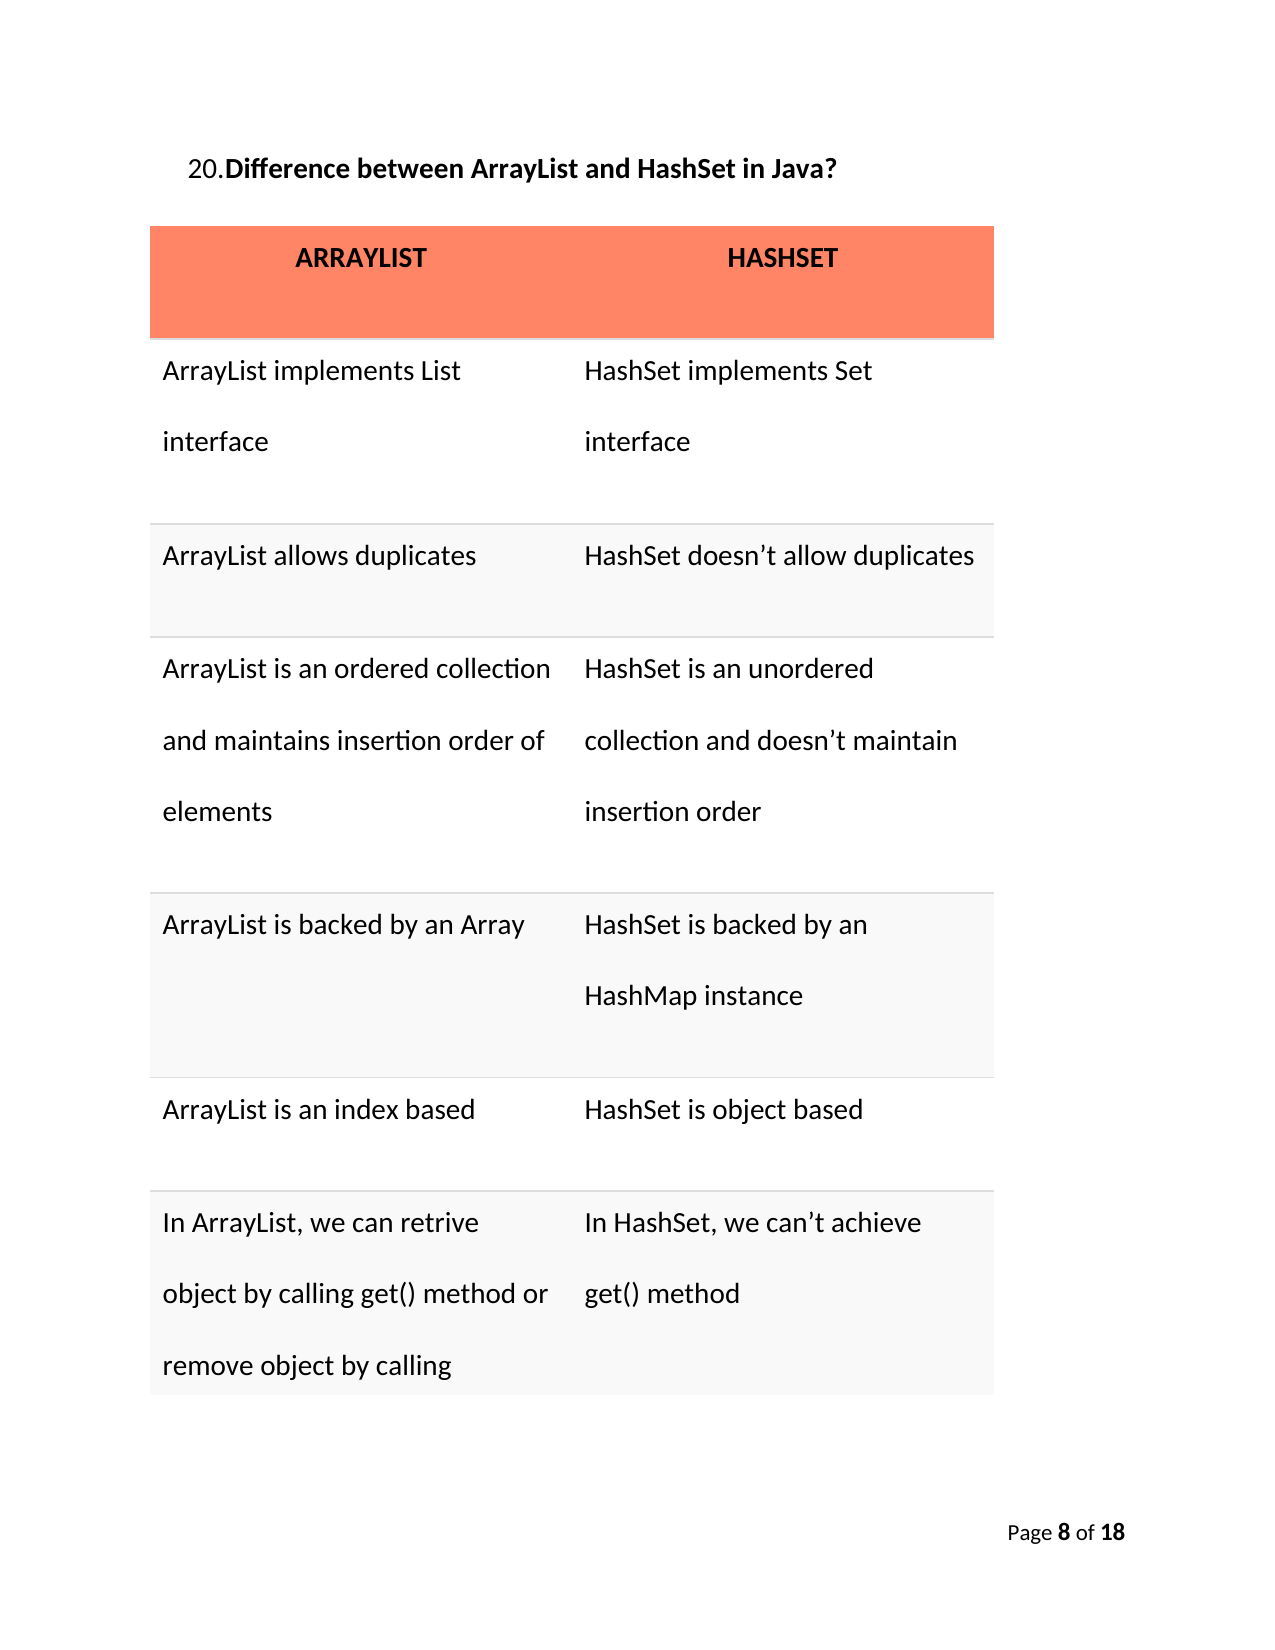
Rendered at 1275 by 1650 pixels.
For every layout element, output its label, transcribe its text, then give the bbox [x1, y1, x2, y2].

table_cell ArrayList is backed by an Array [150, 894, 572, 1077]
list Difference between ArrayList and HashSet in Java? [187, 150, 1125, 186]
table_cell HashSet doesn’t allow duplicates [572, 525, 994, 636]
table_cell HashSet is an unordered collection and doesn’t maintain insertion order [572, 638, 994, 892]
table_cell HashSet implements Set interface [572, 340, 994, 523]
table_cell ArrayList allows duplicates [150, 525, 572, 636]
table_cell ArrayList implements List interface [150, 340, 572, 523]
table_cell ArrayList is an ordered collection and maintains insertion order of elements [150, 638, 572, 892]
table_cell HashSet is backed by an HashMap instance [572, 894, 994, 1077]
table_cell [150, 1192, 572, 1395]
table_cell HashSet is object based [572, 1078, 994, 1190]
table_header HASHSET [572, 226, 994, 338]
table_cell ArrayList is an index based [150, 1078, 572, 1190]
table_header ARRAYLIST [150, 226, 572, 338]
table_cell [572, 1192, 994, 1395]
